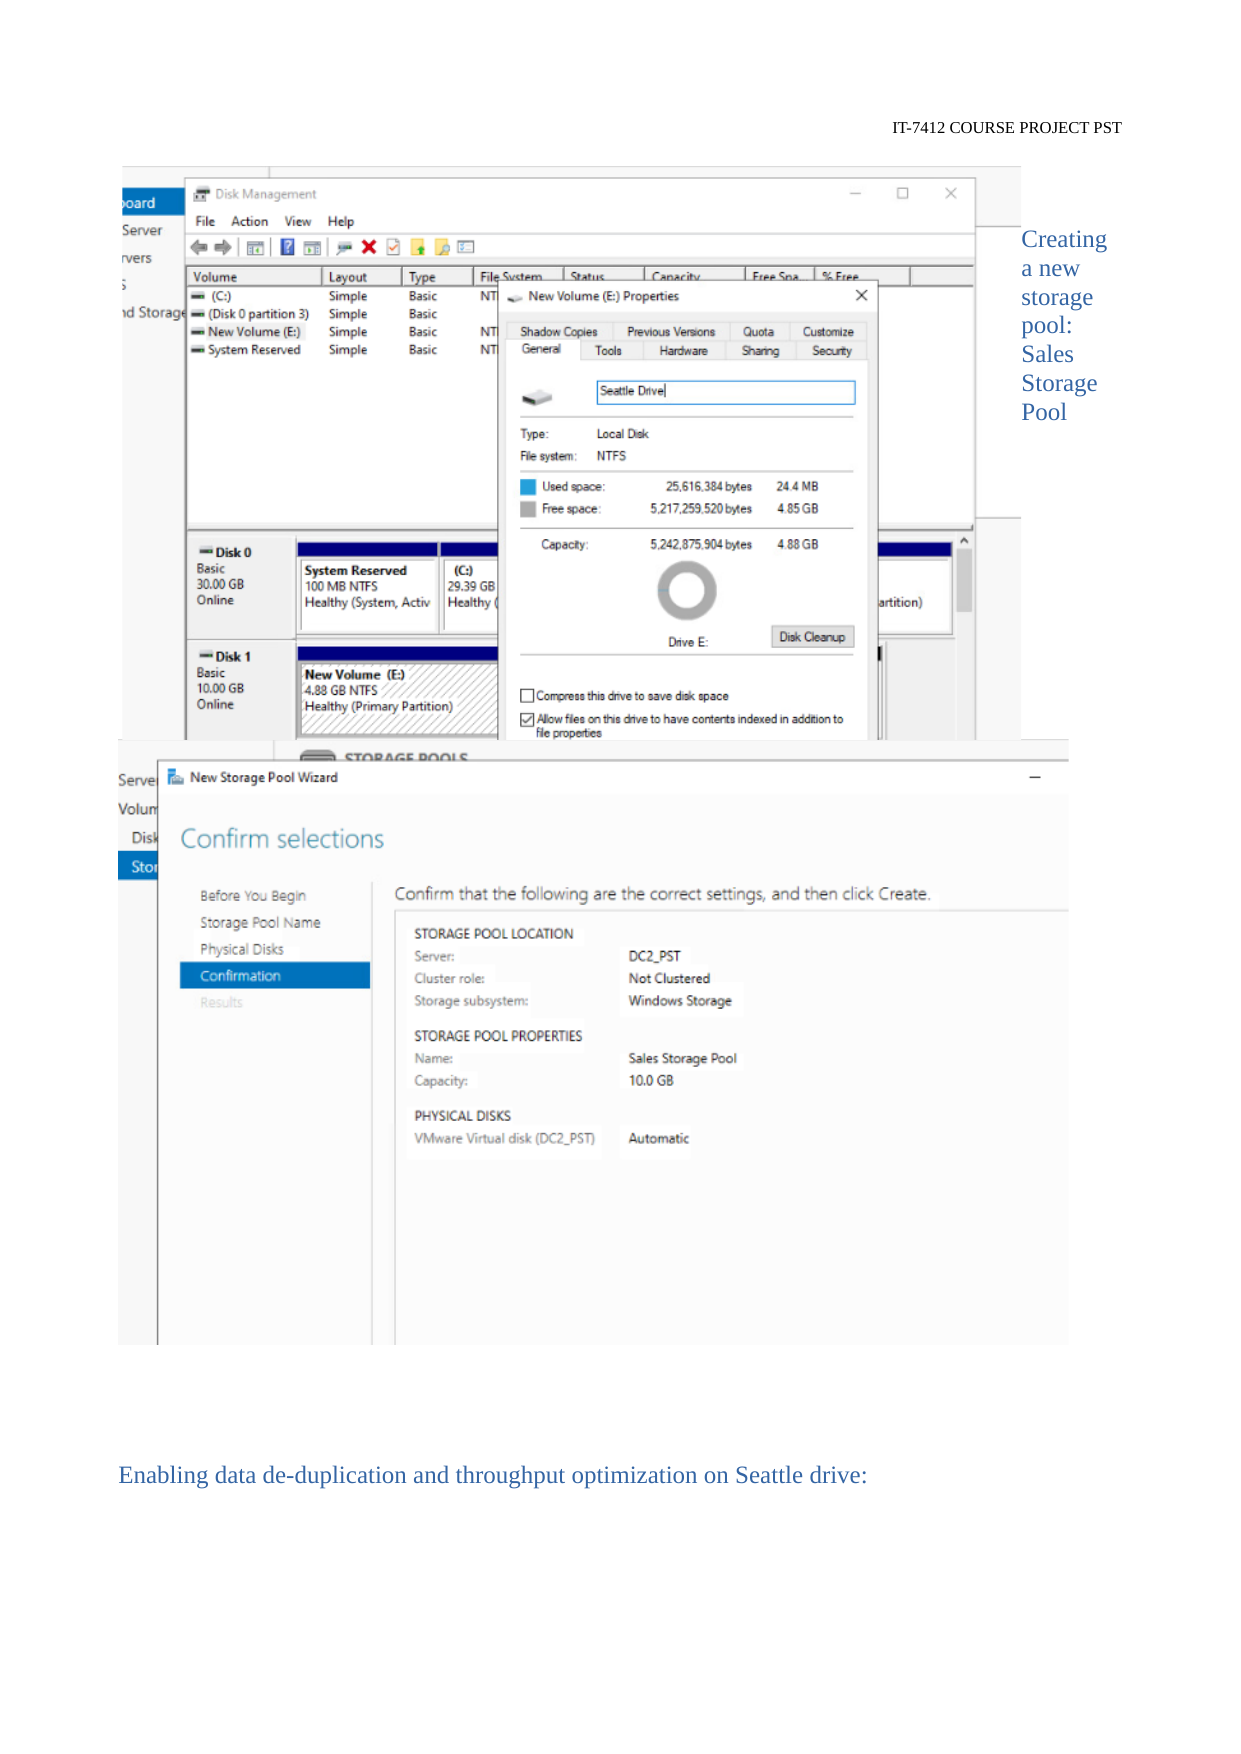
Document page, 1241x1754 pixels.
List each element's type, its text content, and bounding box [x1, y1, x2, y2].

picture [118, 166, 1069, 1345]
text Creating a new storage pool: Sales Storage Pool [1022, 167, 1122, 426]
text Enabling data de-duplication and throughput optimization on Seattle drive: [118, 1373, 1122, 1488]
